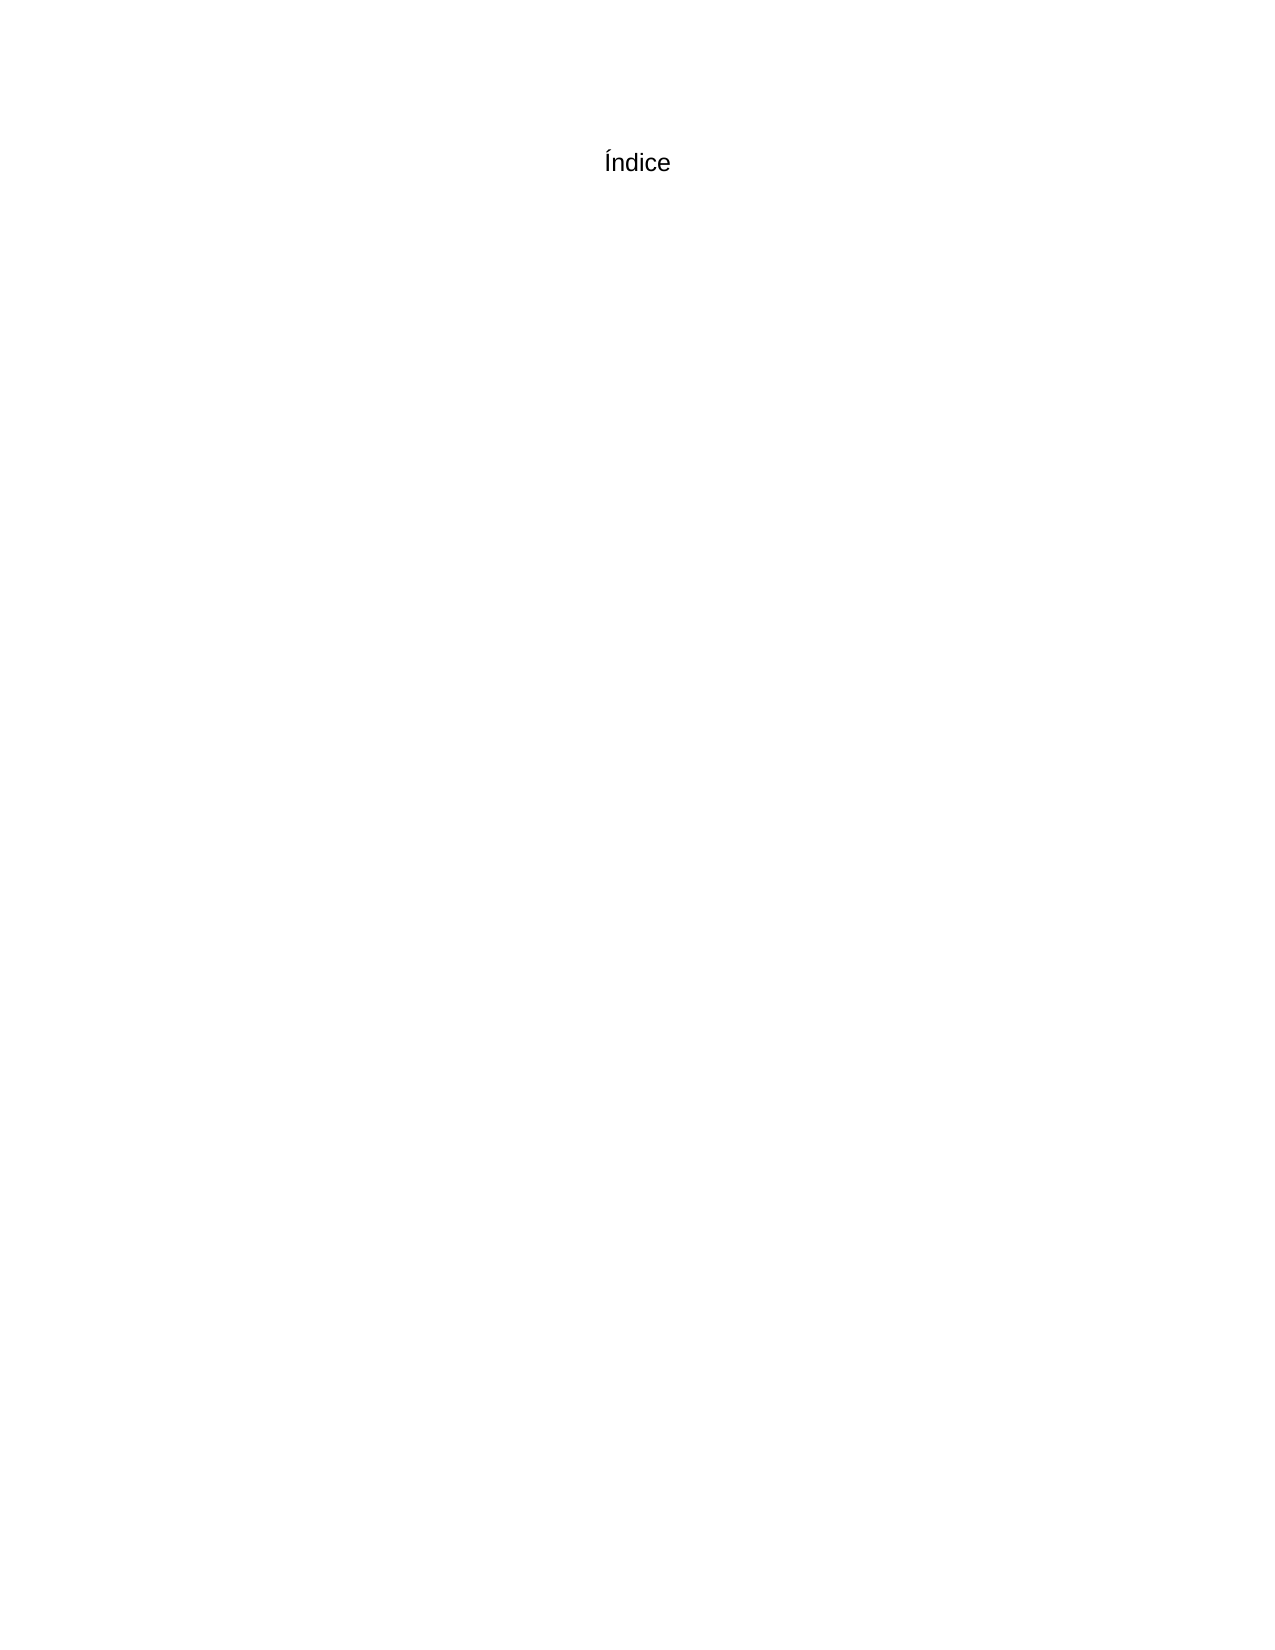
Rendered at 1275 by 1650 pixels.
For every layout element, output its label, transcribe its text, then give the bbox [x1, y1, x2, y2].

text Índice [177, 148, 1098, 176]
